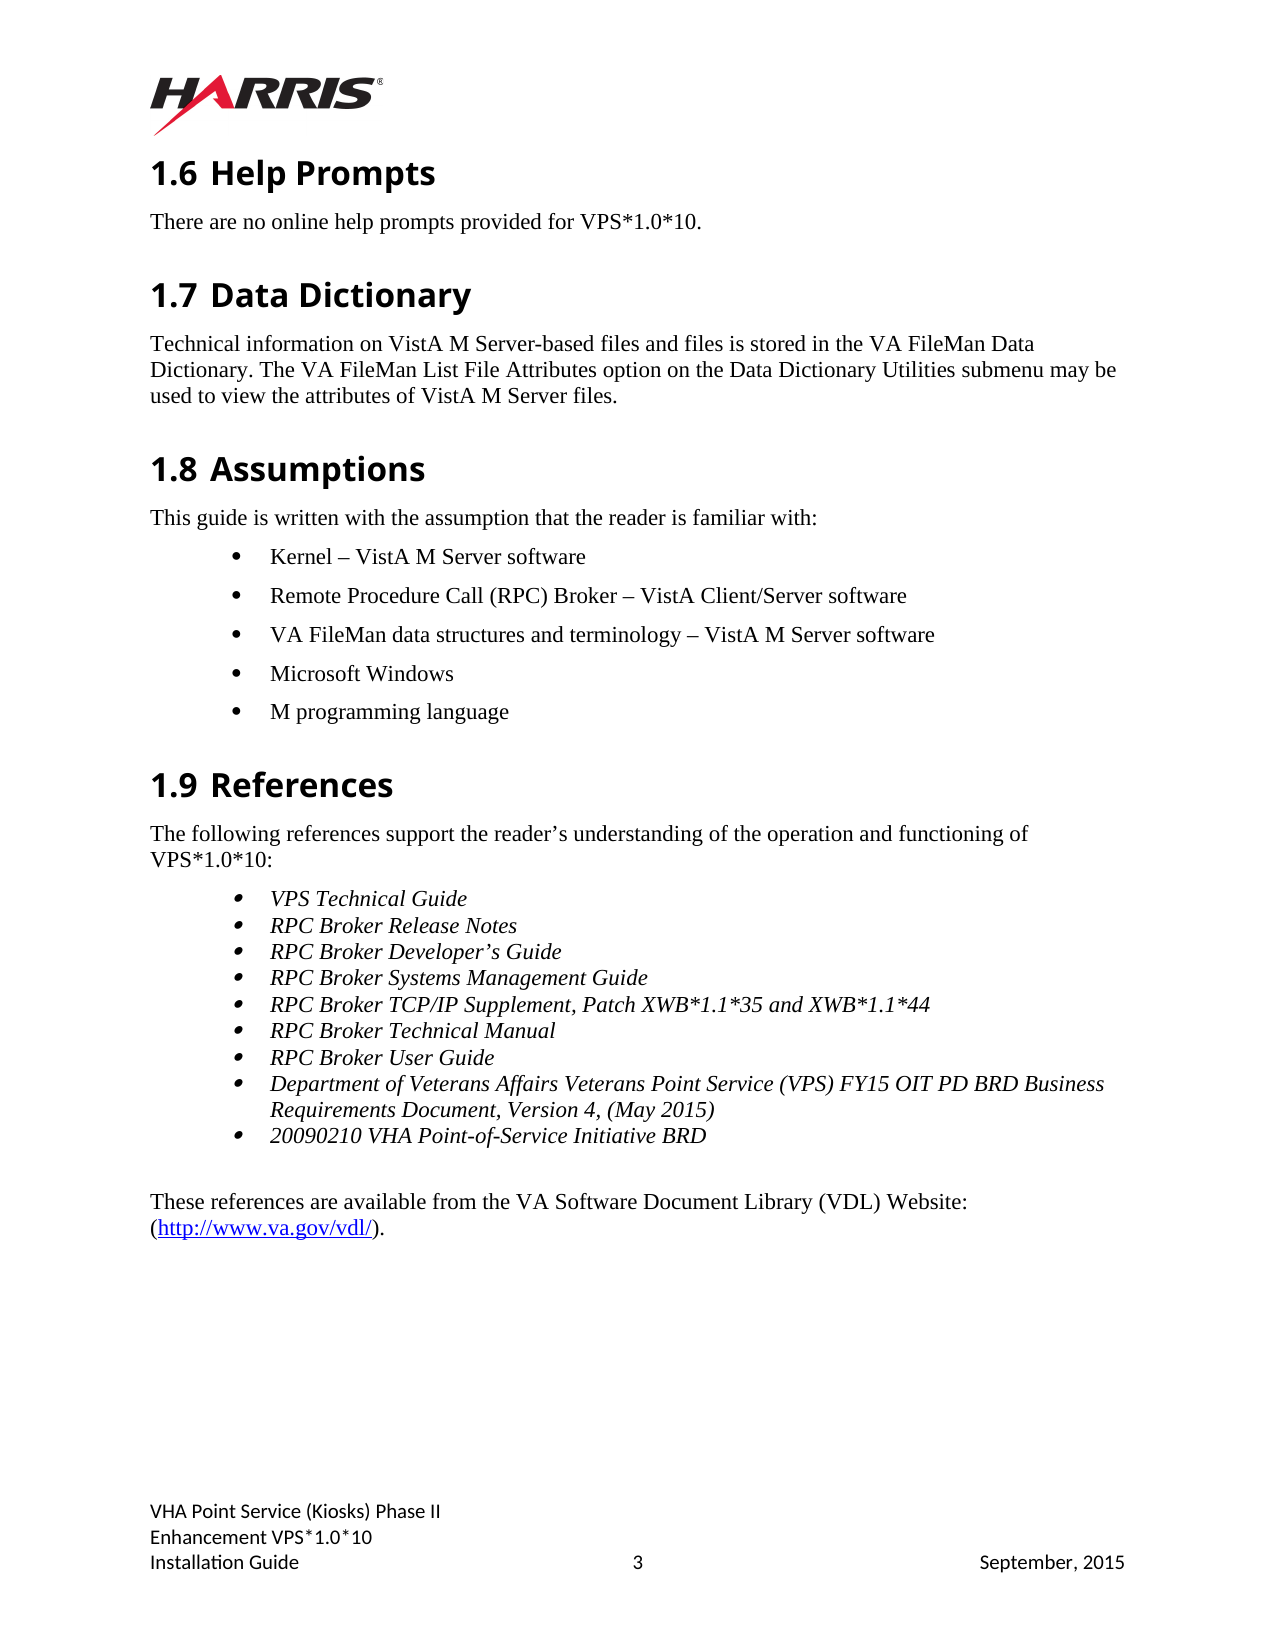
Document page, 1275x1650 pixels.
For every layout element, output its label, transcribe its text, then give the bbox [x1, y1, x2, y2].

text The following references support the reader’s understanding of the operation and functioning of VPS*1.0*10: [150, 820, 1125, 873]
list RPC Broker Systems Management Guide [232, 964, 1125, 991]
list VPS Technical Guide [232, 885, 1125, 912]
list Microsoft Windows [232, 659, 1125, 686]
list Department of Veterans Affairs Veterans Point Service (VPS) FY15 OIT PD BRD Business Requirements Document, Version 4, (May 2015) [232, 1070, 1125, 1123]
list 20090210 VHA Point-of-Service Initiative BRD [232, 1123, 1125, 1149]
subtitle Assumptions [150, 446, 1125, 492]
list RPC Broker Technical Manual [232, 1017, 1125, 1043]
list VA FileMan data structures and terminology – VistA M Server software [232, 621, 1125, 647]
picture [150, 75, 384, 136]
list RPC Broker Developer’s Guide [232, 938, 1125, 964]
text There are no online help prompts provided for VPS*1.0*10. [150, 208, 1125, 234]
list RPC Broker User Guide [232, 1043, 1125, 1070]
list RPC Broker Release Notes [232, 912, 1125, 938]
text Technical information on VistA M Server-based files and files is stored in the VA FileMan Data Dictionary. The VA FileMan List File Attributes option on the Data Dictionary Utilities submenu may be used to view the attributes of VistA M Server files. [150, 330, 1125, 409]
text These references are available from the VA Software Document Library (VDL) Website: (http://www.va.gov/vdl/). [150, 1188, 1125, 1241]
list Remote Procedure Call (RPC) Broker – VistA Client/Server software [232, 582, 1125, 608]
list M programming language [232, 698, 1125, 725]
list RPC Broker TCP/IP Supplement, Patch XWB*1.1*35 and XWB*1.1*44 [232, 991, 1125, 1017]
subtitle Help Prompts [150, 150, 1125, 195]
list Kernel – VistA M Server software [232, 543, 1125, 569]
subtitle References [150, 762, 1125, 808]
subtitle Data Dictionary [150, 272, 1125, 317]
text This guide is written with the assumption that the reader is familiar with: [150, 504, 1125, 531]
